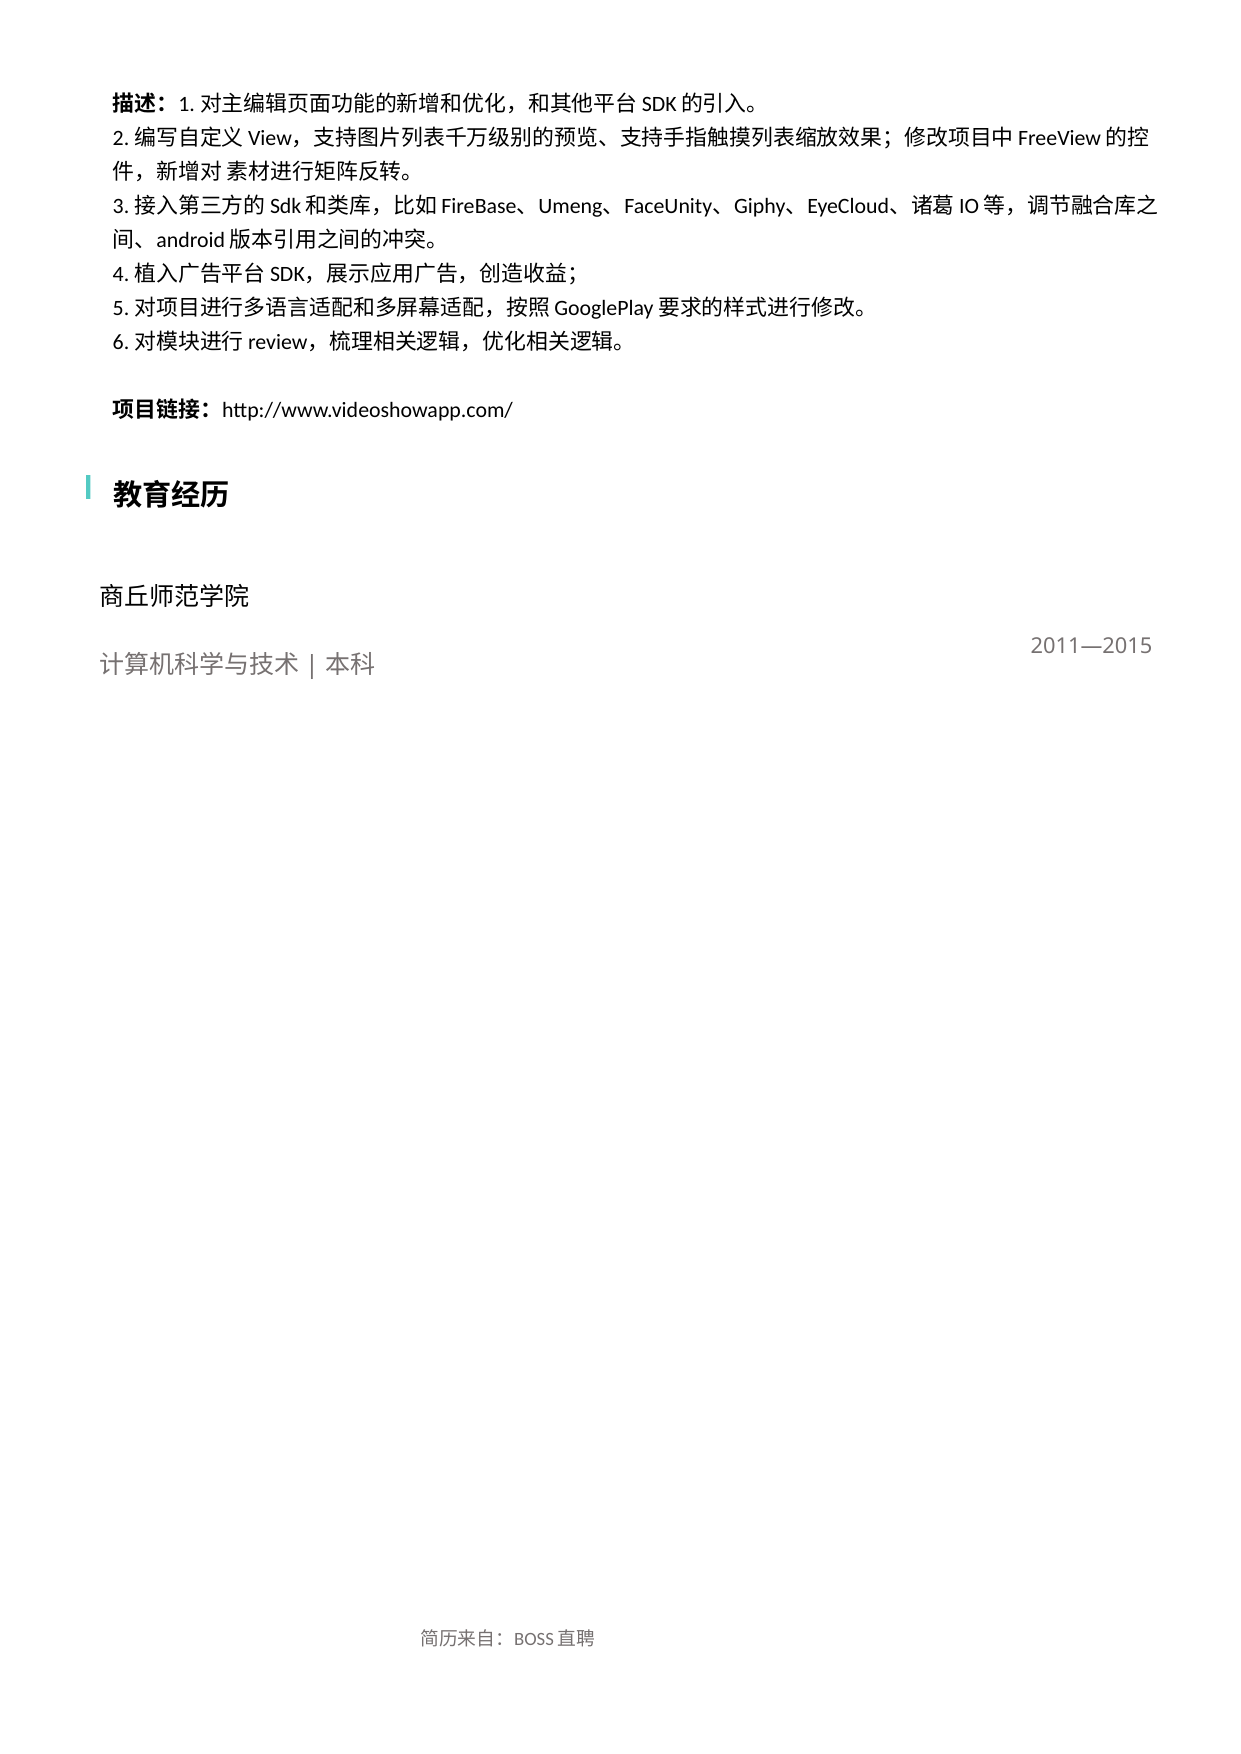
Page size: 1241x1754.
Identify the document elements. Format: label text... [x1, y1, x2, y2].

table_header 商丘师范学院 [75, 561, 1163, 628]
table_header [75, 459, 102, 527]
text 2. 编写自定义View，支持图片列表千万级别的预览、支持手指触摸列表缩放效果；修改项目中FreeView的控件，新增对 素材进行矩阵反转。 [112, 119, 1165, 187]
picture [86, 475, 91, 499]
text 4. 植入广告平台SDK，展示应用广告，创造收益； [112, 255, 1165, 289]
text 3. 接入第三方的Sdk和类库，比如FireBase、Umeng、FaceUnity、Giphy、EyeCloud、诸葛IO等，调节融合库之间、android版本引用之间的冲突。 [112, 187, 1165, 255]
text 描述：1. 对主编辑页面功能的新增和优化，和其他平台SDK的引入。 [112, 85, 1165, 119]
text 项目链接：http://www.videoshowapp.com/ [112, 391, 1165, 425]
text 5. 对项目进行多语言适配和多屏幕适配，按照GooglePlay要求的样式进行修改。 [112, 289, 1165, 323]
table_header 教育经历 [102, 459, 1163, 527]
text 6. 对模块进行review，梳理相关逻辑，优化相关逻辑。 [112, 323, 1165, 357]
table_cell 计算机科学与技术 | 本科 [75, 629, 857, 696]
table_cell 2011—2015 [858, 629, 1163, 696]
